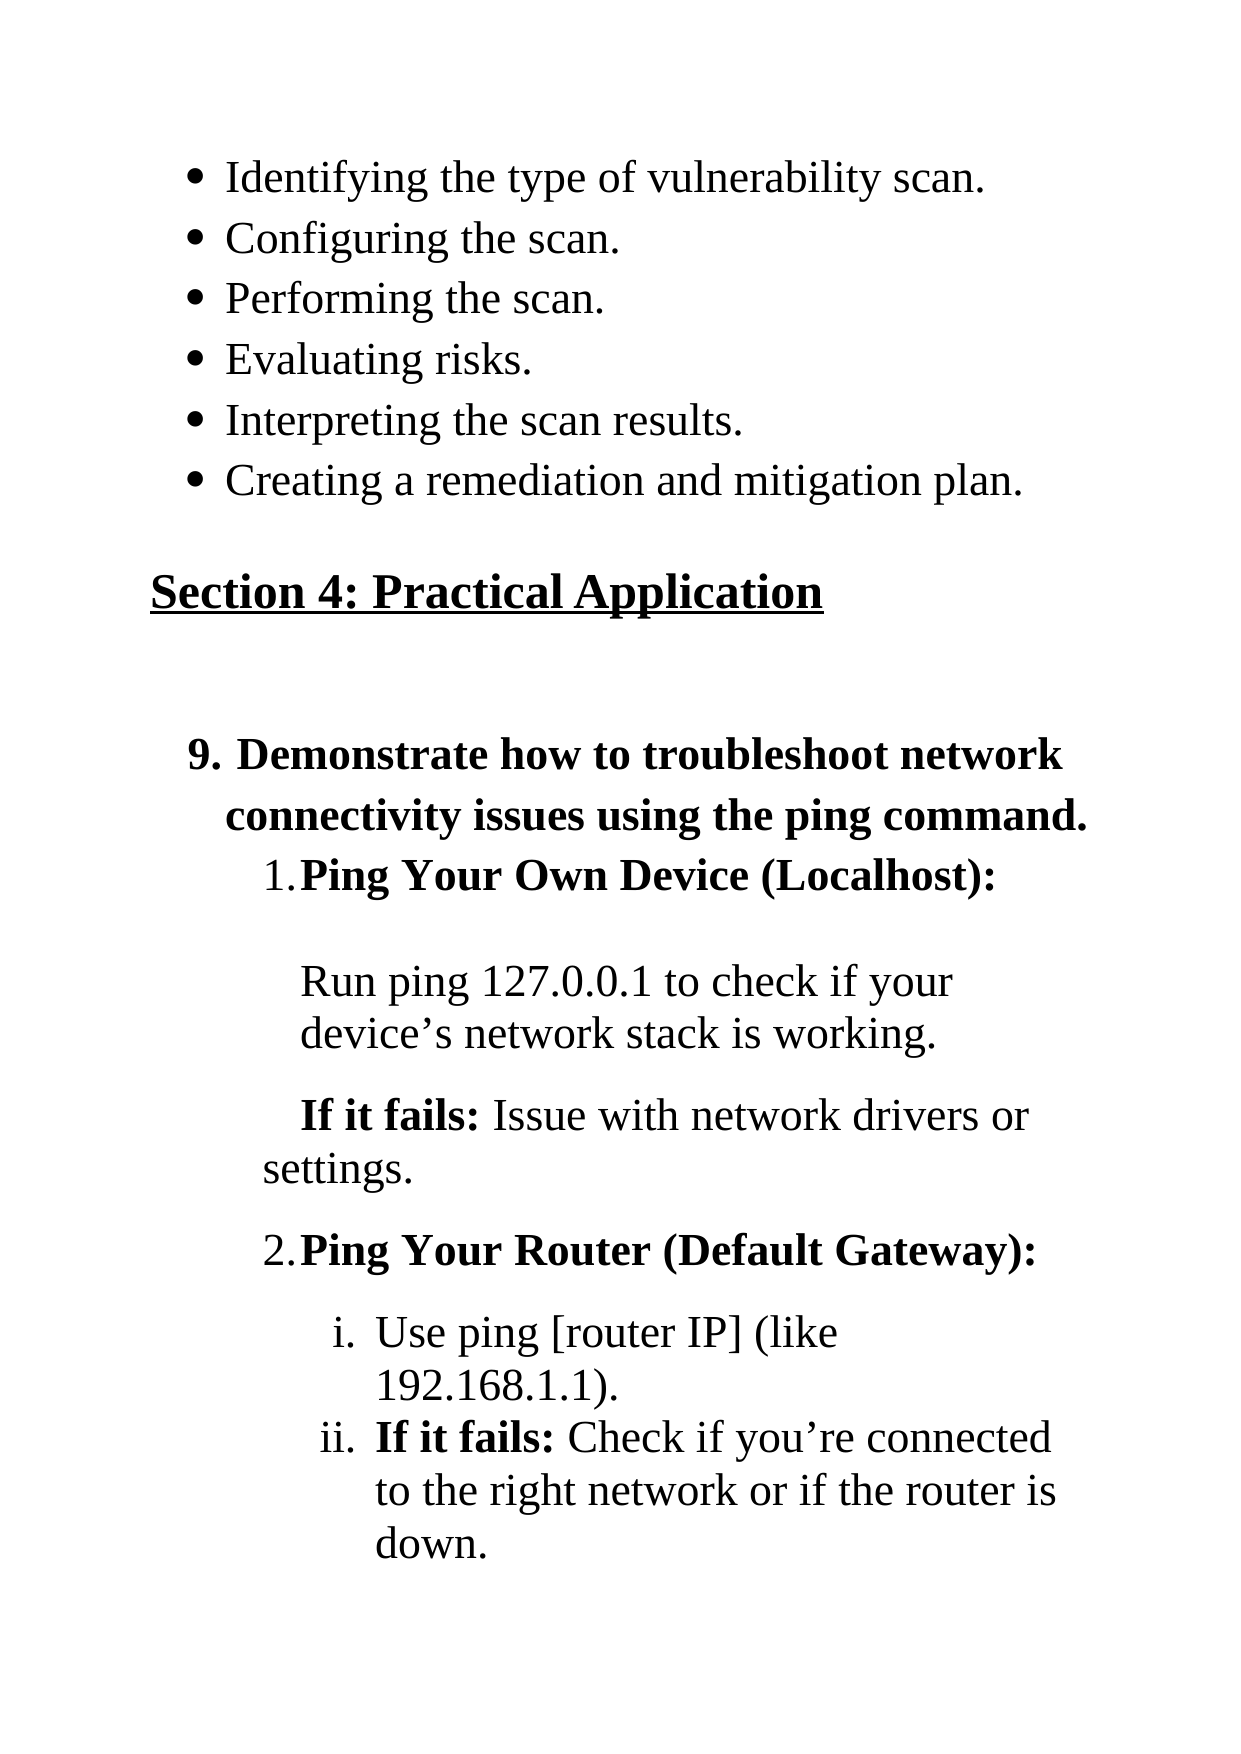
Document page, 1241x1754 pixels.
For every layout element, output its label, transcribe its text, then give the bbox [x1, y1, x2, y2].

text If it fails: Issue with network drivers or settings. [262, 1088, 1090, 1193]
list Ping Your Own Device (Localhost): [262, 848, 1090, 901]
text Section 4: Practical Application [150, 561, 1090, 619]
list Identifying the type of vulnerability scan. [187, 150, 1090, 203]
list Interpreting the scan results. [187, 392, 1090, 445]
list Performing the scan. [187, 271, 1090, 324]
list Evaluating risks. [187, 332, 1090, 384]
list Creating a remediation and mitigation plan. [187, 453, 1090, 540]
list Run ping 127.0.0.1 to check if your device’s network stack is working. [300, 953, 1090, 1059]
list Configuring the scan. [187, 211, 1090, 263]
list If it fails: Check if you’re connected to the right network or if the router is down. [356, 1410, 1090, 1568]
list Use ping [router IP] (like 192.168.1.1). [356, 1304, 1090, 1410]
list Ping Your Router (Default Gateway): [262, 1222, 1090, 1275]
list Demonstrate how to troubleshoot network connectivity issues using the ping command. [187, 727, 1090, 840]
